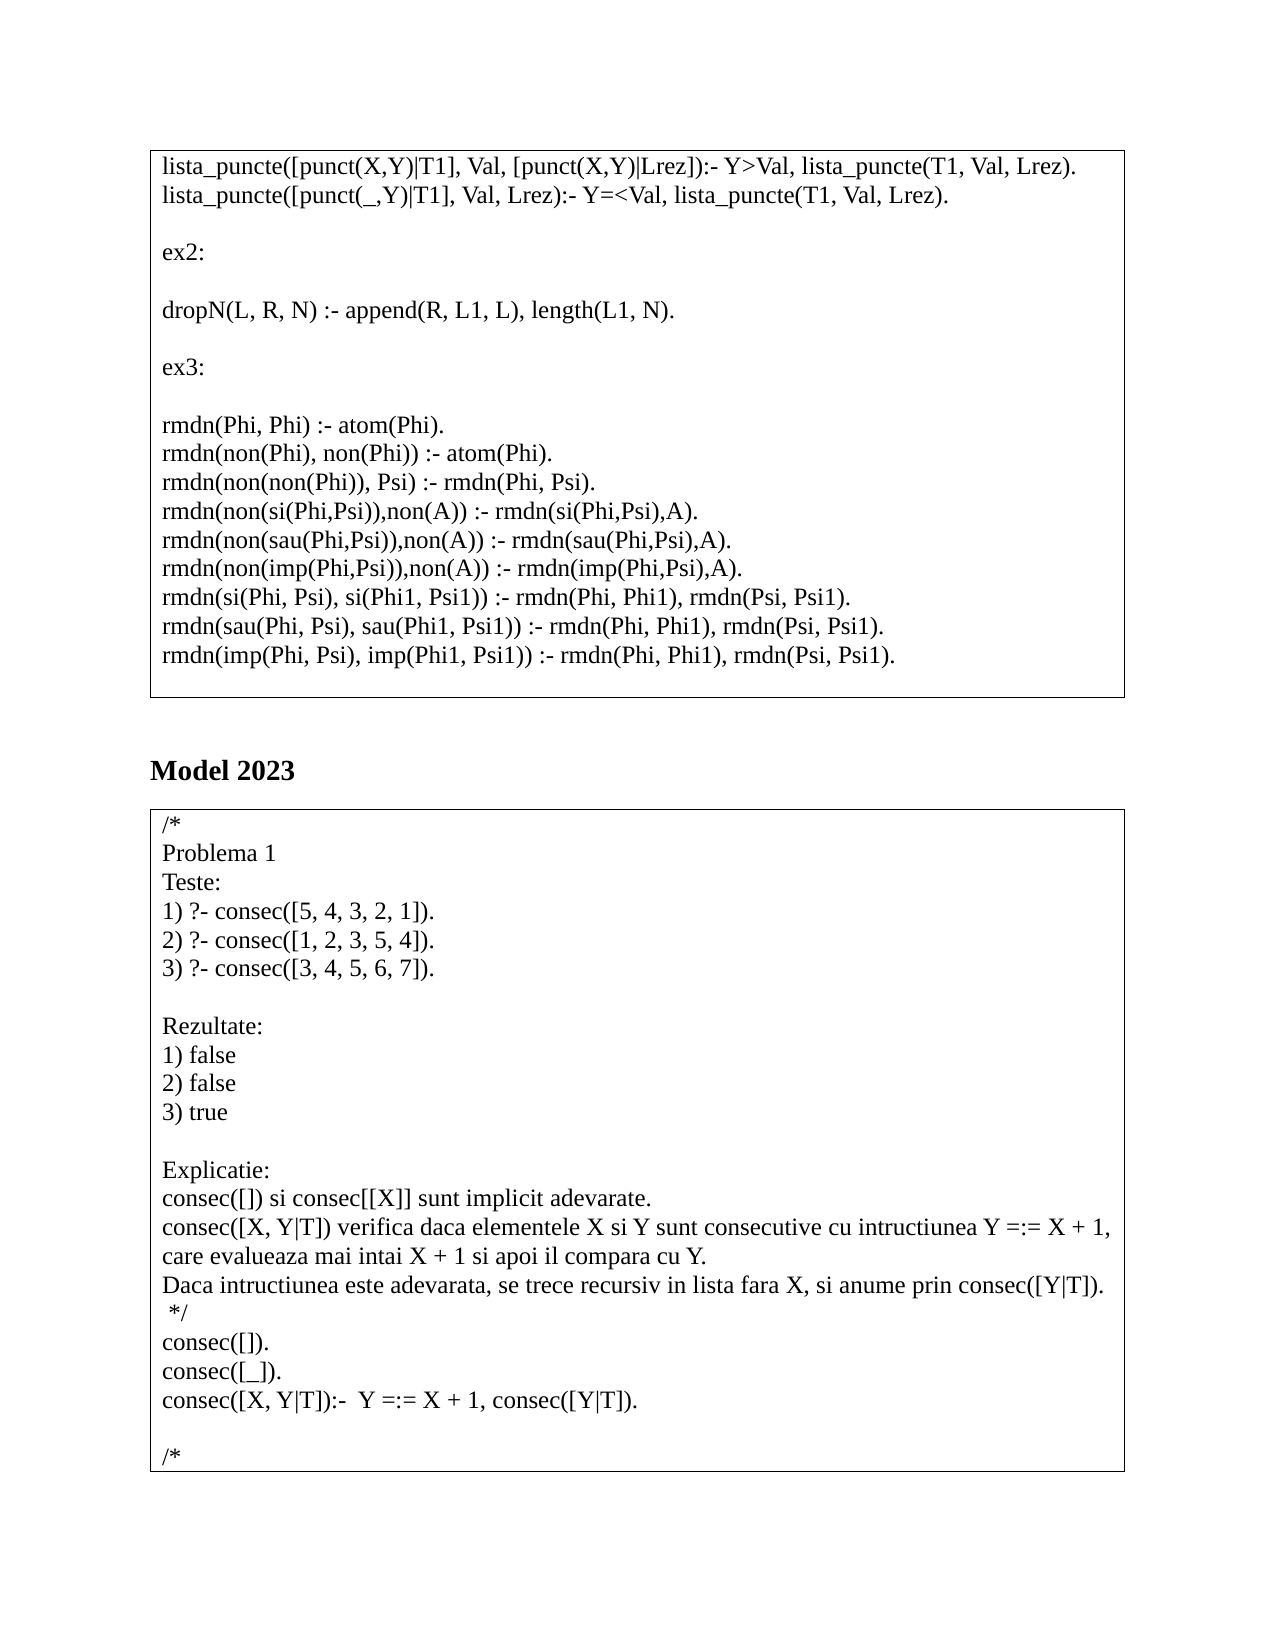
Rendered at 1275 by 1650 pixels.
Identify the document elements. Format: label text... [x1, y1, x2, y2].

text Model 2023 [150, 753, 1125, 787]
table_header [151, 151, 1124, 697]
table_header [151, 810, 1124, 1471]
